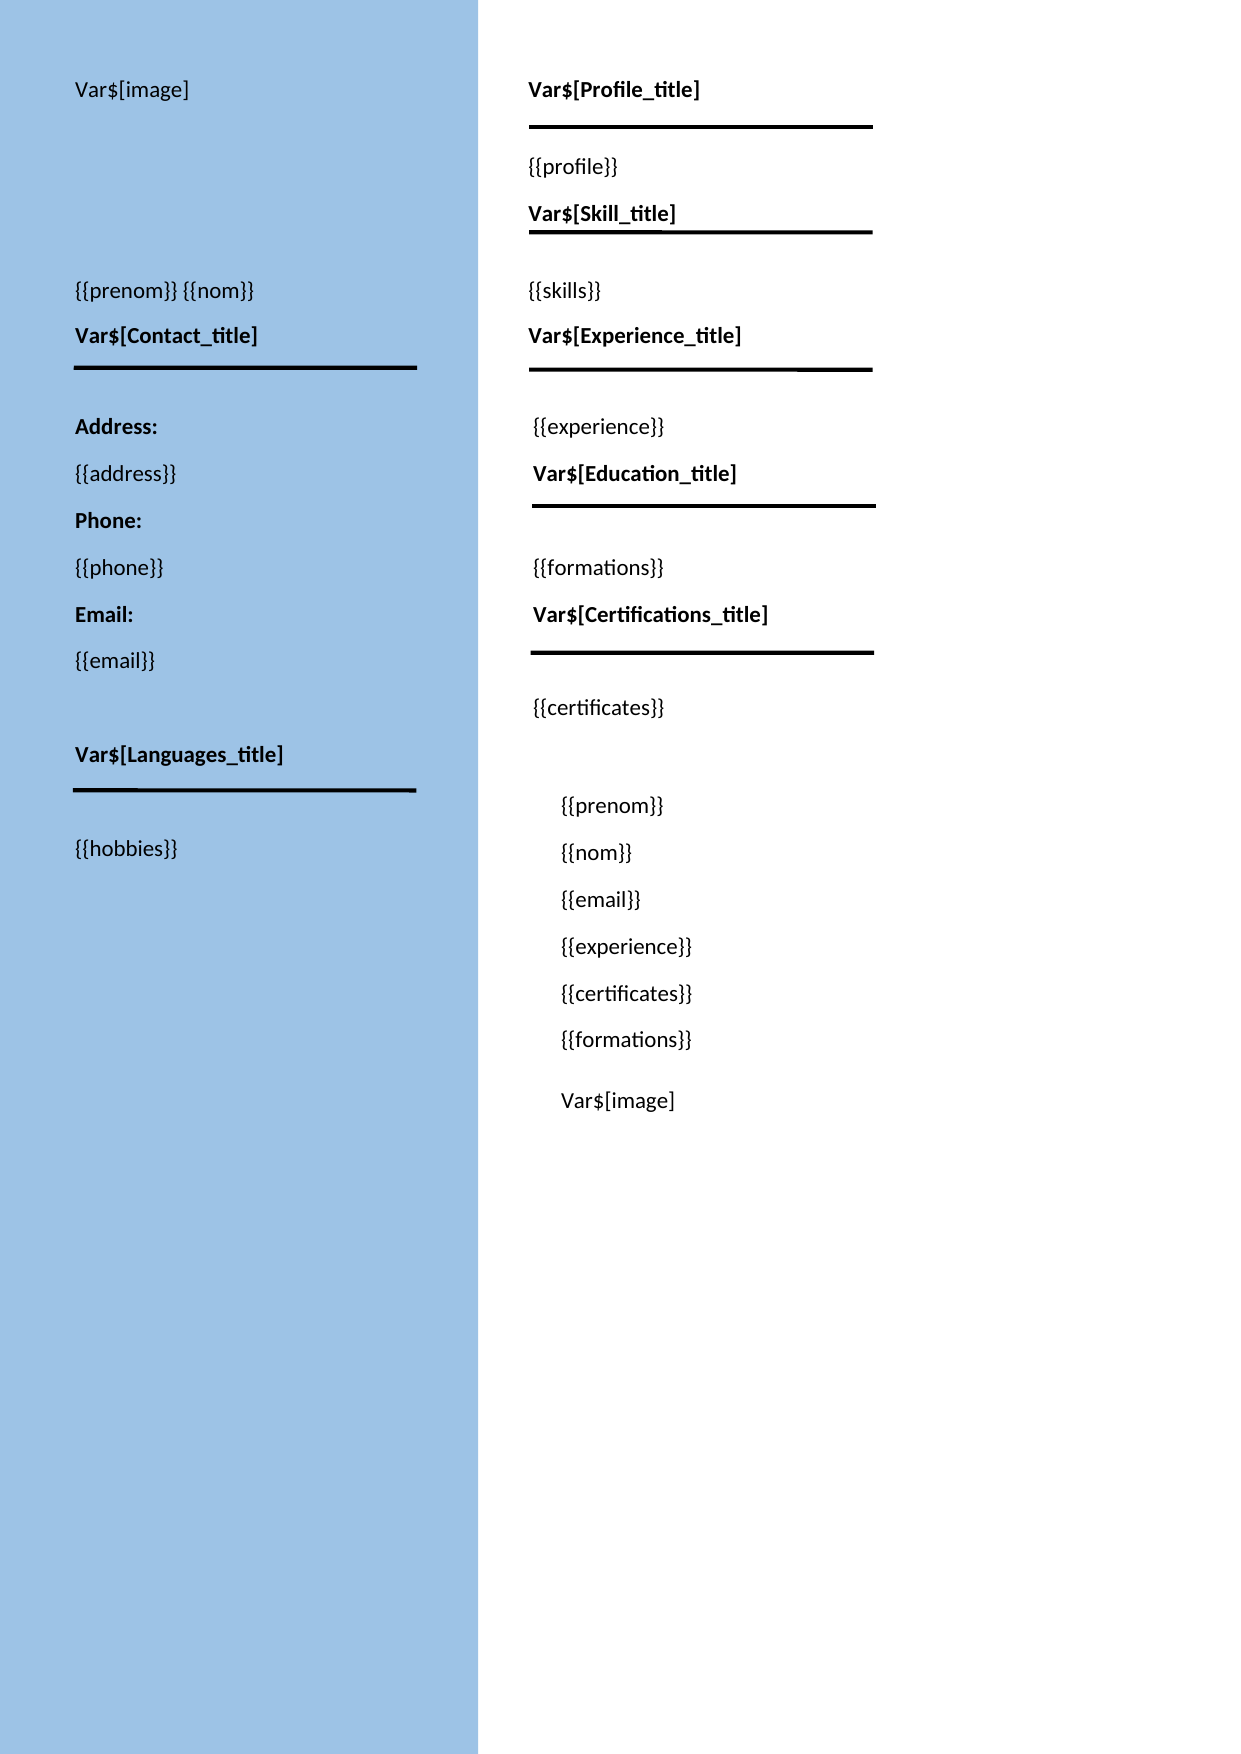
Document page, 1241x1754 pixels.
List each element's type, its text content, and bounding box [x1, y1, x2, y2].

text Var$[Contact_title] Var$[Experience_title] [75, 321, 1165, 349]
text Email: Var$[Certifications_title] [75, 600, 1165, 628]
text Var$[Languages_title] [75, 740, 1165, 768]
text {{hobbies}} [75, 834, 1165, 862]
text Address: {{experience}} [75, 412, 1165, 440]
text {{address}} Var$[Education_title] [75, 459, 1165, 487]
text {{prenom}} {{nom}} {{skills}} [75, 276, 1165, 304]
text Var$[Skill_title] [75, 199, 1165, 227]
text Phone: [75, 506, 1165, 534]
text {{profile}} [75, 152, 1165, 180]
text {{phone}} {{formations}} [75, 553, 1165, 581]
text Var$[image] Var$[Profile_title] [75, 75, 1165, 103]
text {{email}} [75, 647, 1165, 675]
text {{certificates}} [75, 693, 1165, 722]
